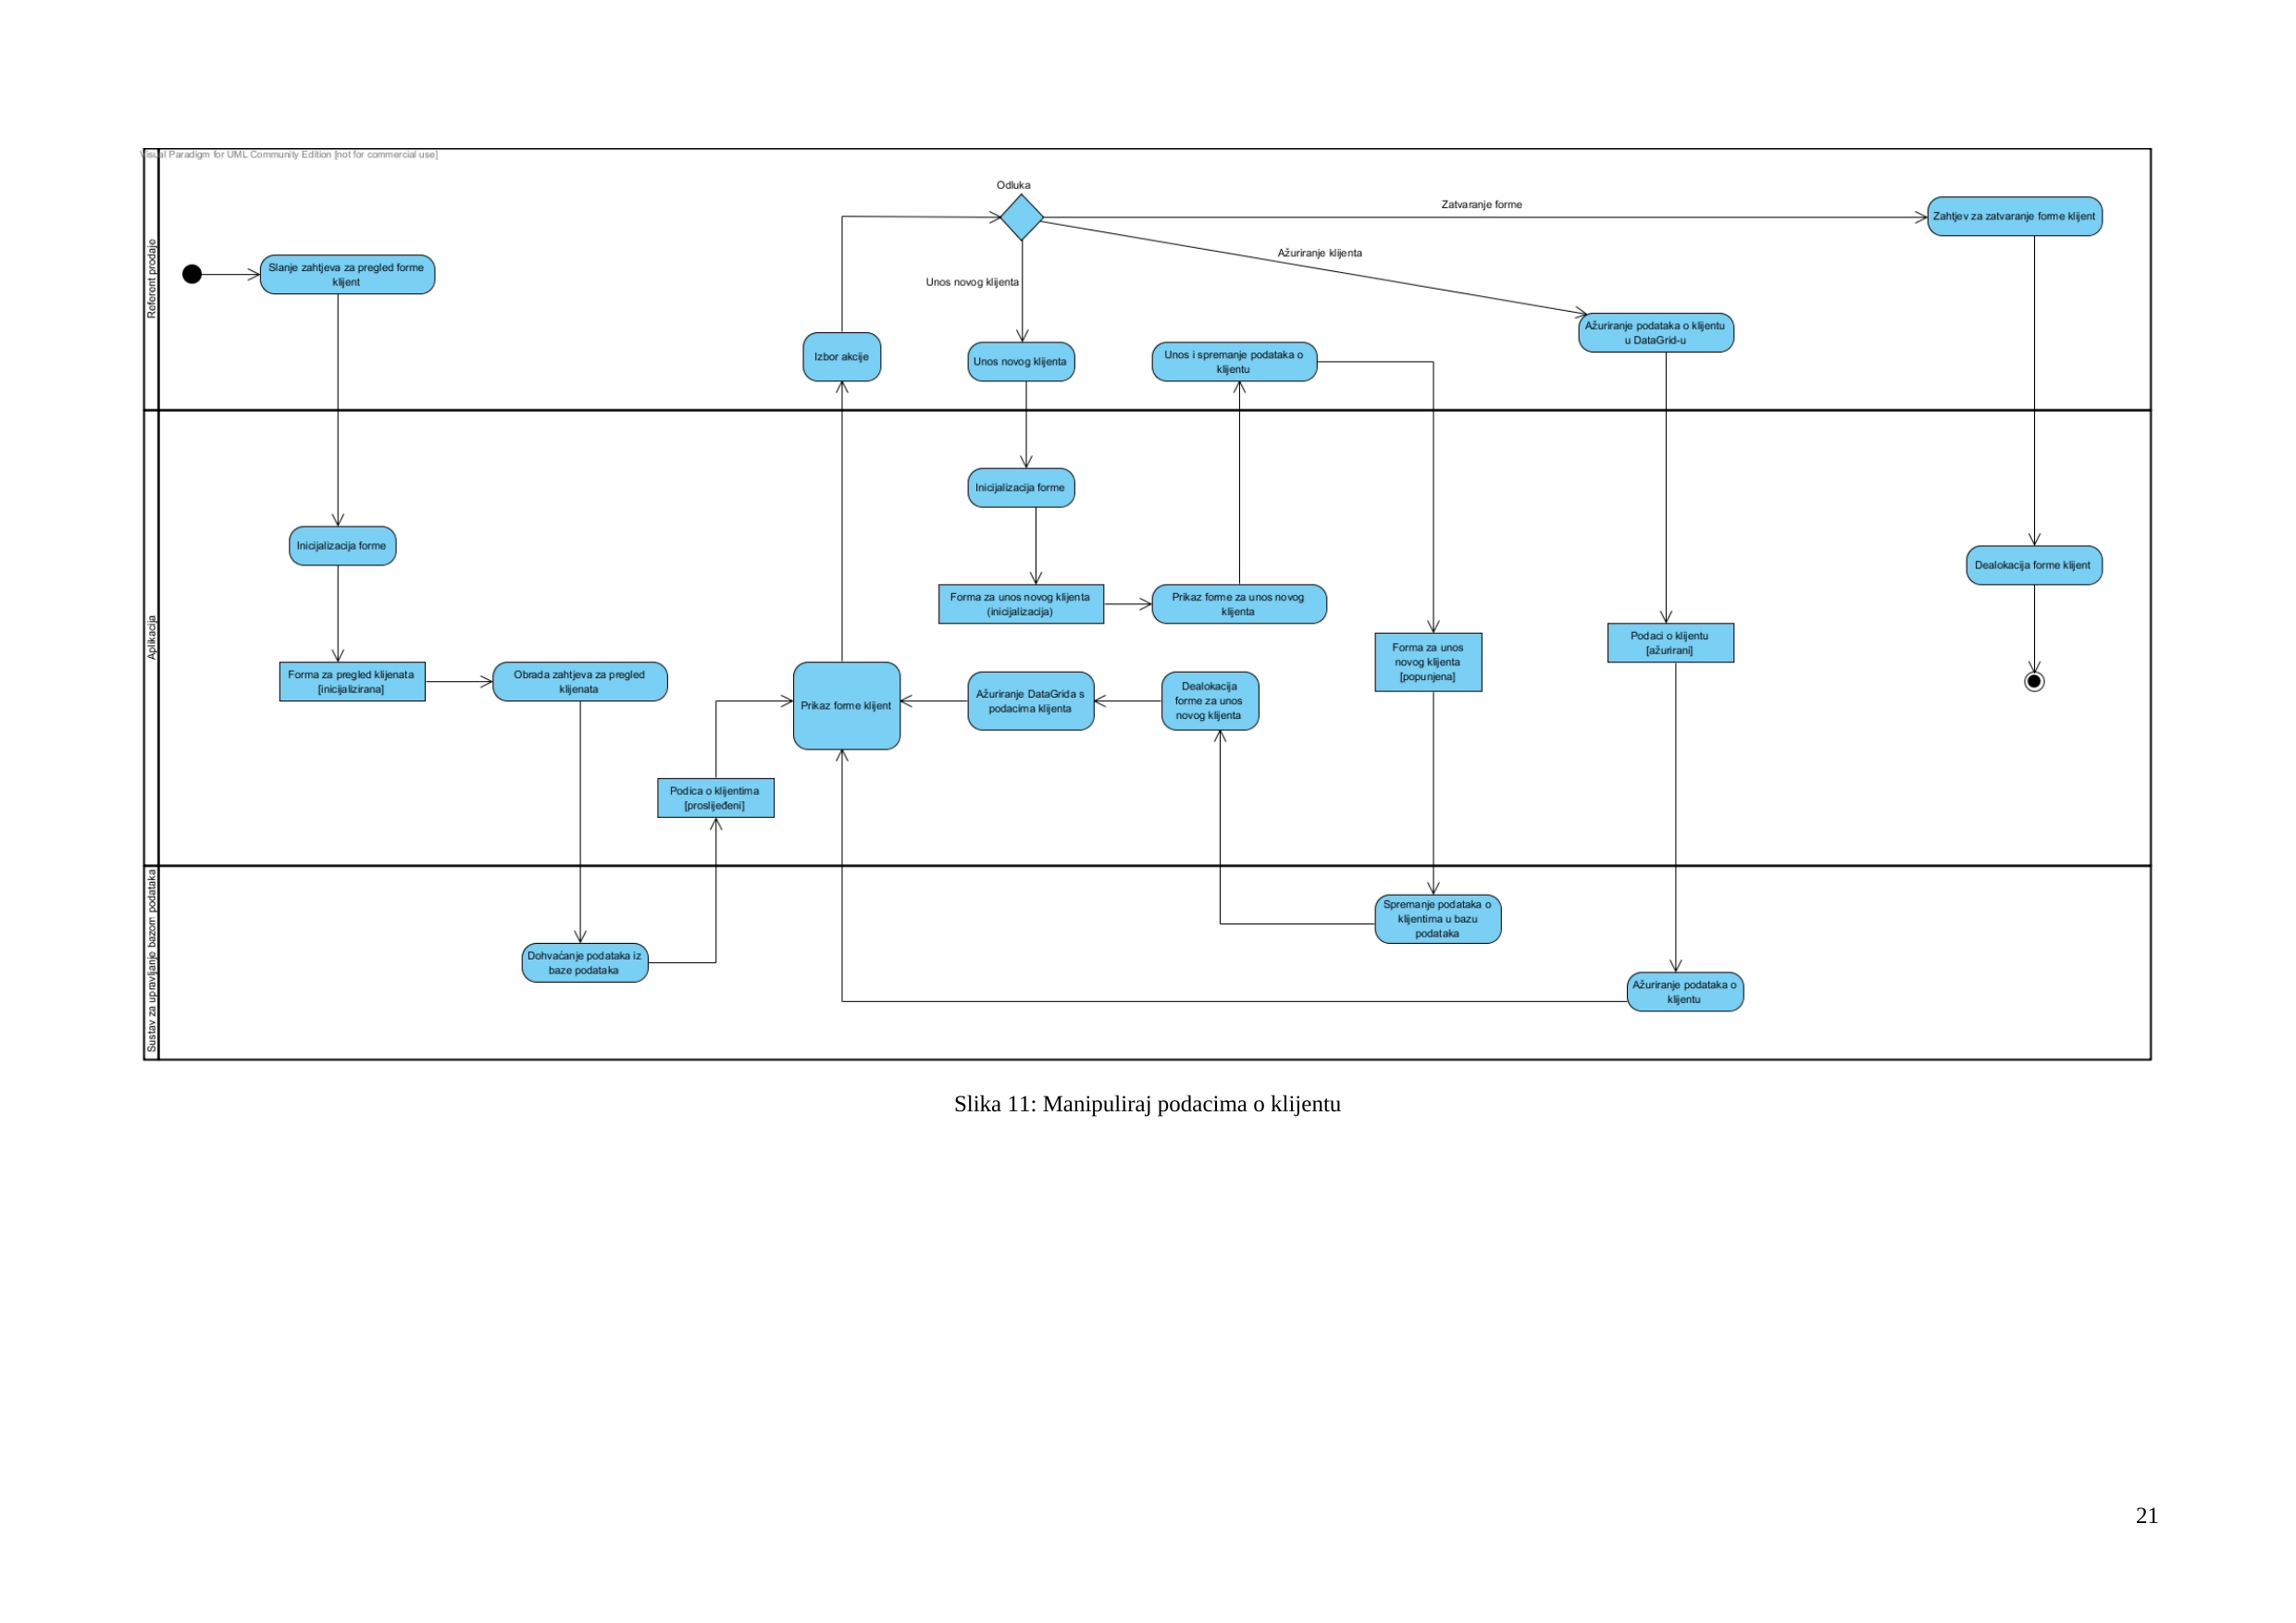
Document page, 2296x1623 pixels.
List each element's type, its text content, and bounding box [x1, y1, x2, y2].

text Slika 11: Manipuliraj podacima o klijentu [137, 1090, 2159, 1116]
picture [140, 148, 2156, 1065]
